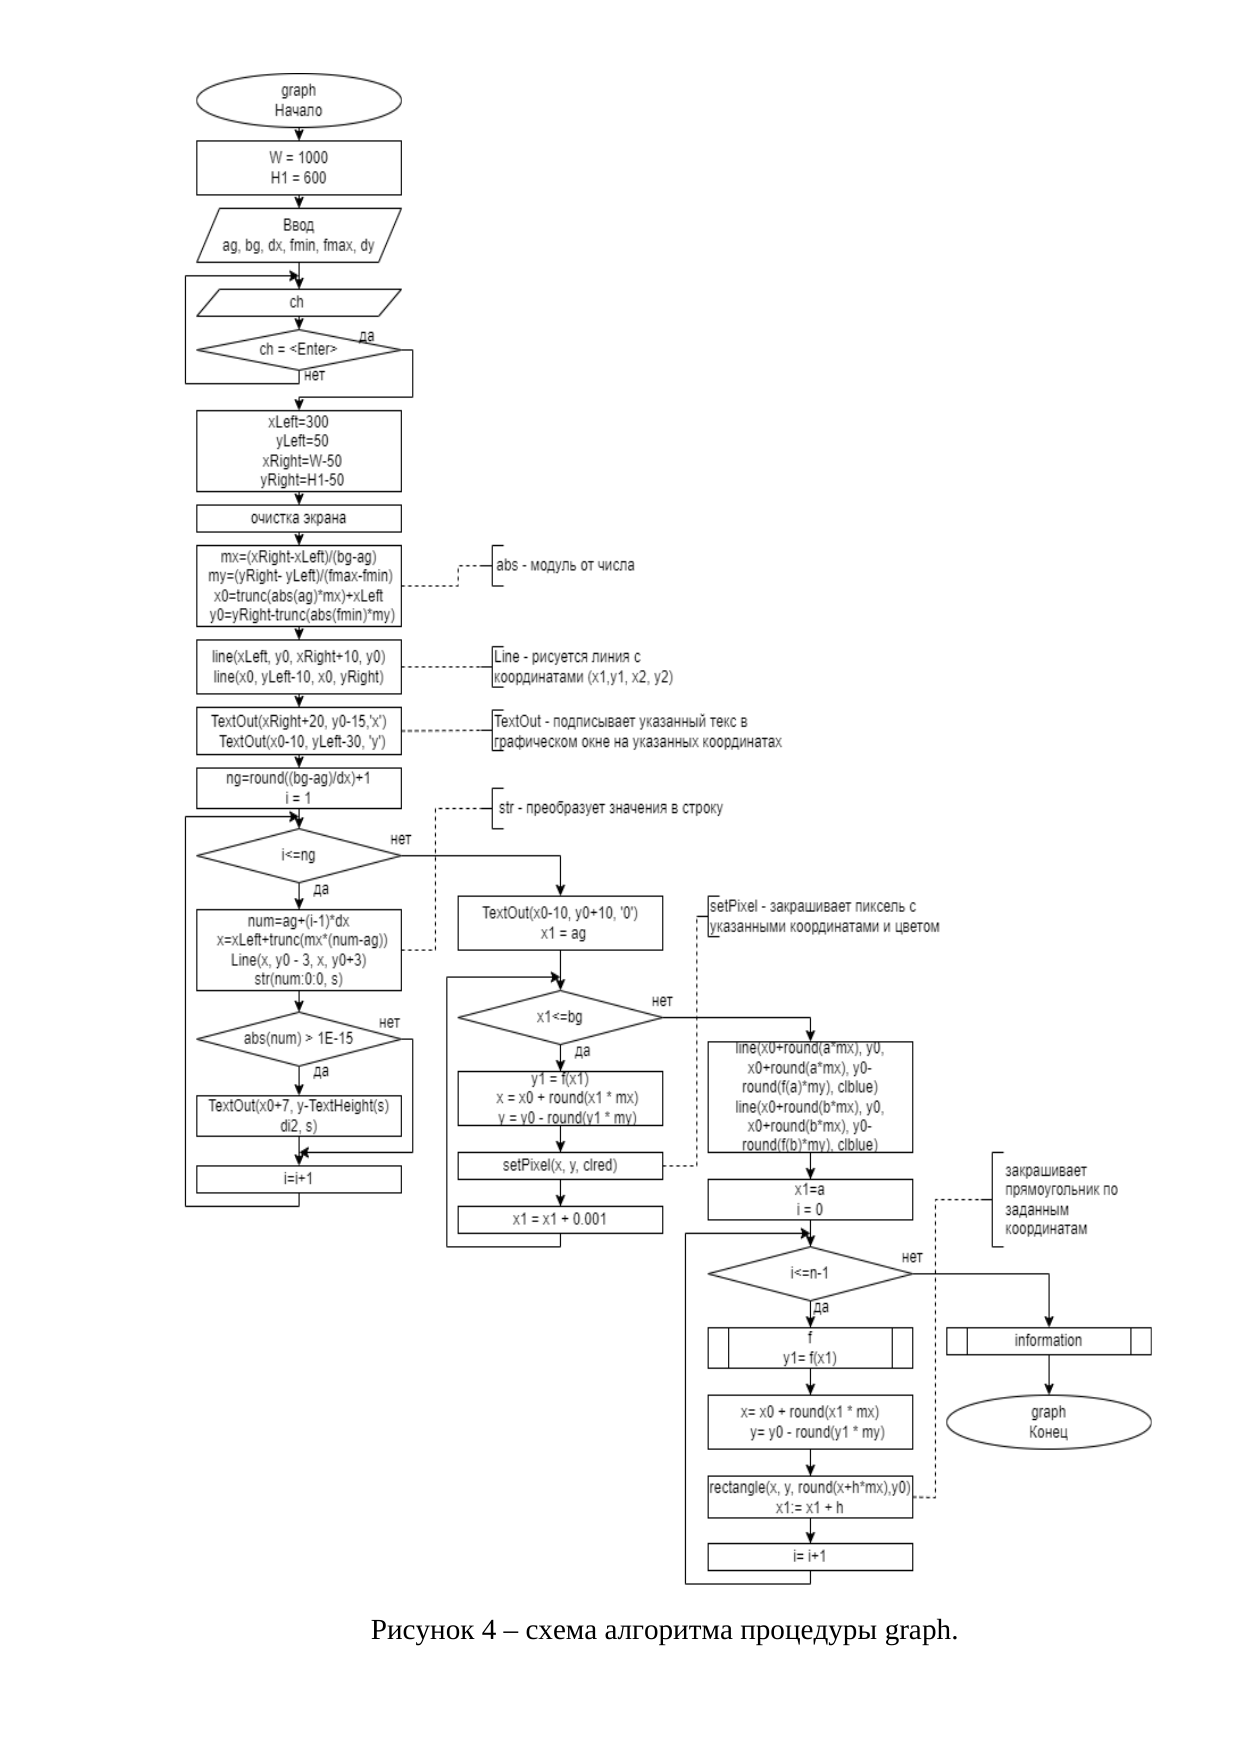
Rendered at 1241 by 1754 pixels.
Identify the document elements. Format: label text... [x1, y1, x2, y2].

picture [177, 73, 1152, 1597]
list Рисунок 4 – схема алгоритма процедуры graph. [177, 1612, 1152, 1646]
